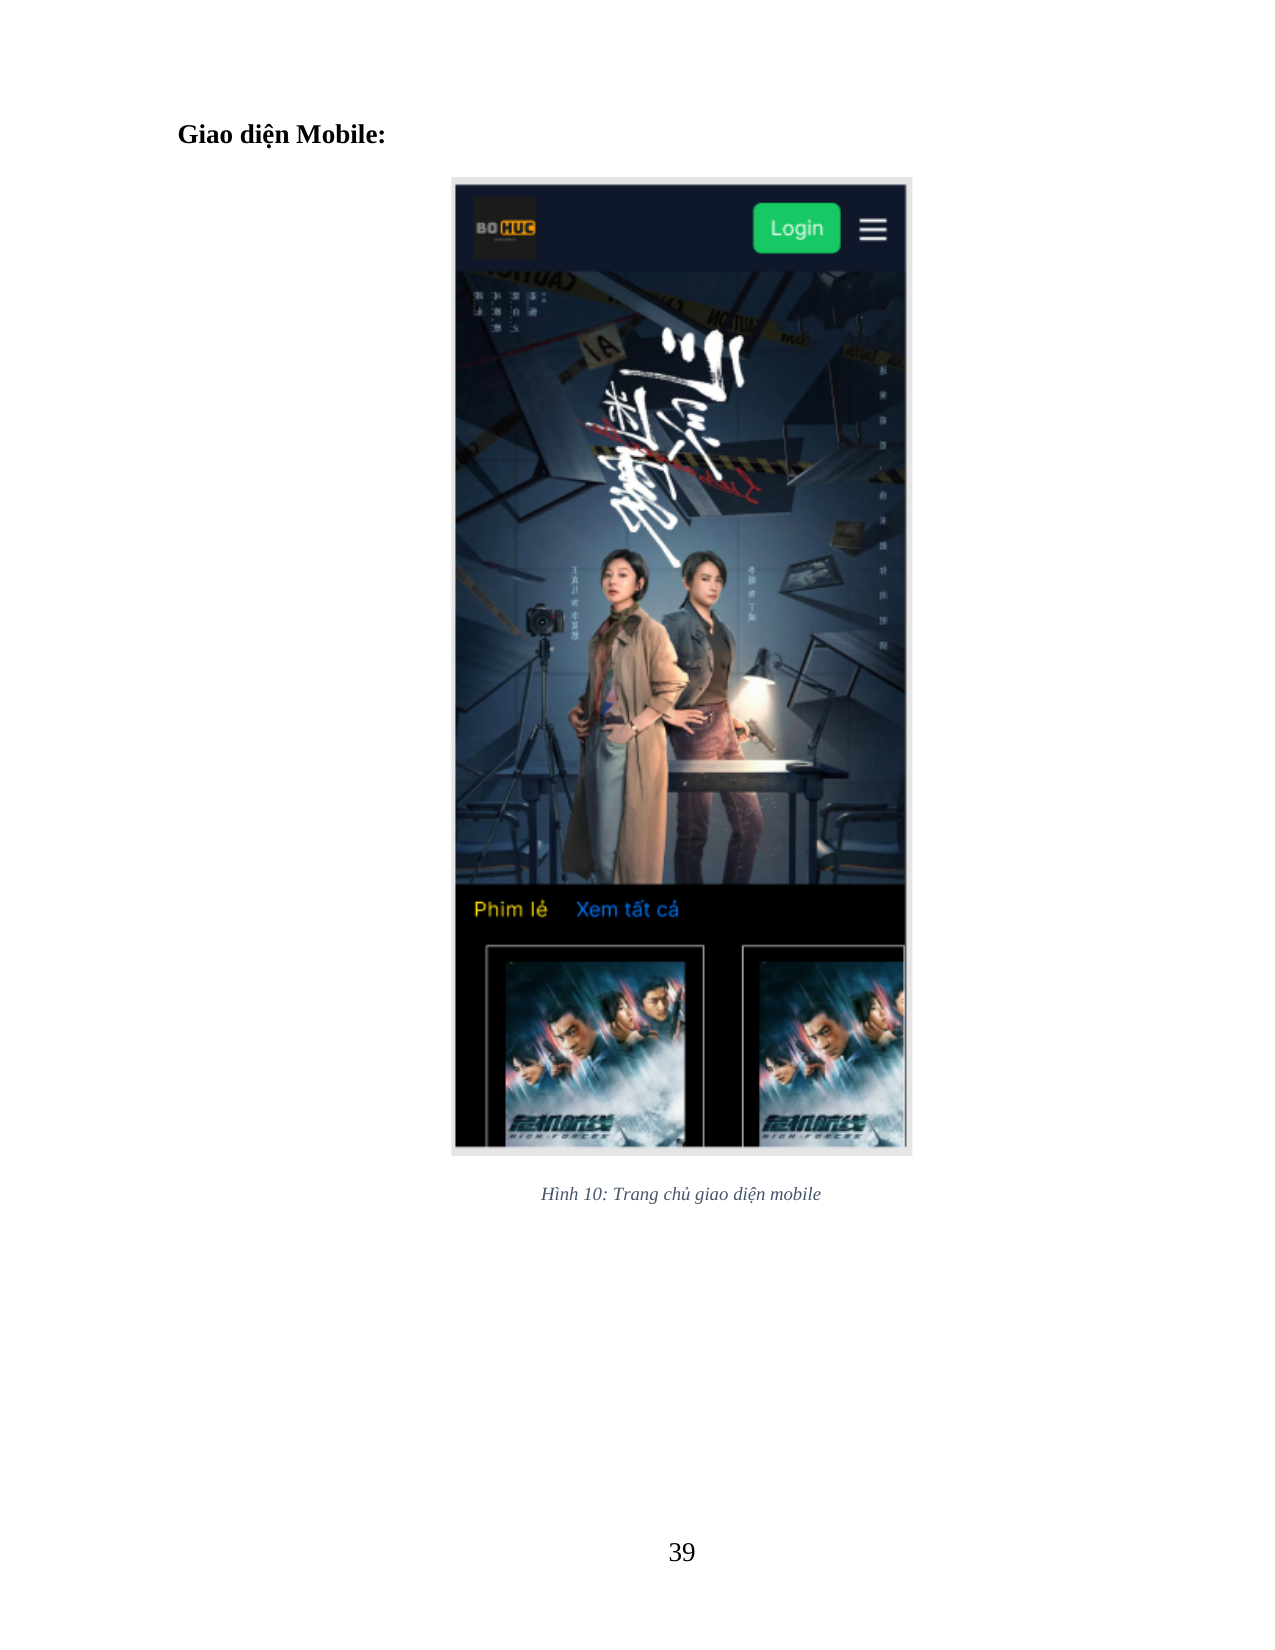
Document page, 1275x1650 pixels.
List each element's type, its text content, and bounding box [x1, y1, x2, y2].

text Hình 10: Trang chủ giao diện mobile [177, 1183, 1186, 1204]
text Giao diện Mobile: [177, 118, 1186, 149]
picture [451, 177, 913, 1156]
